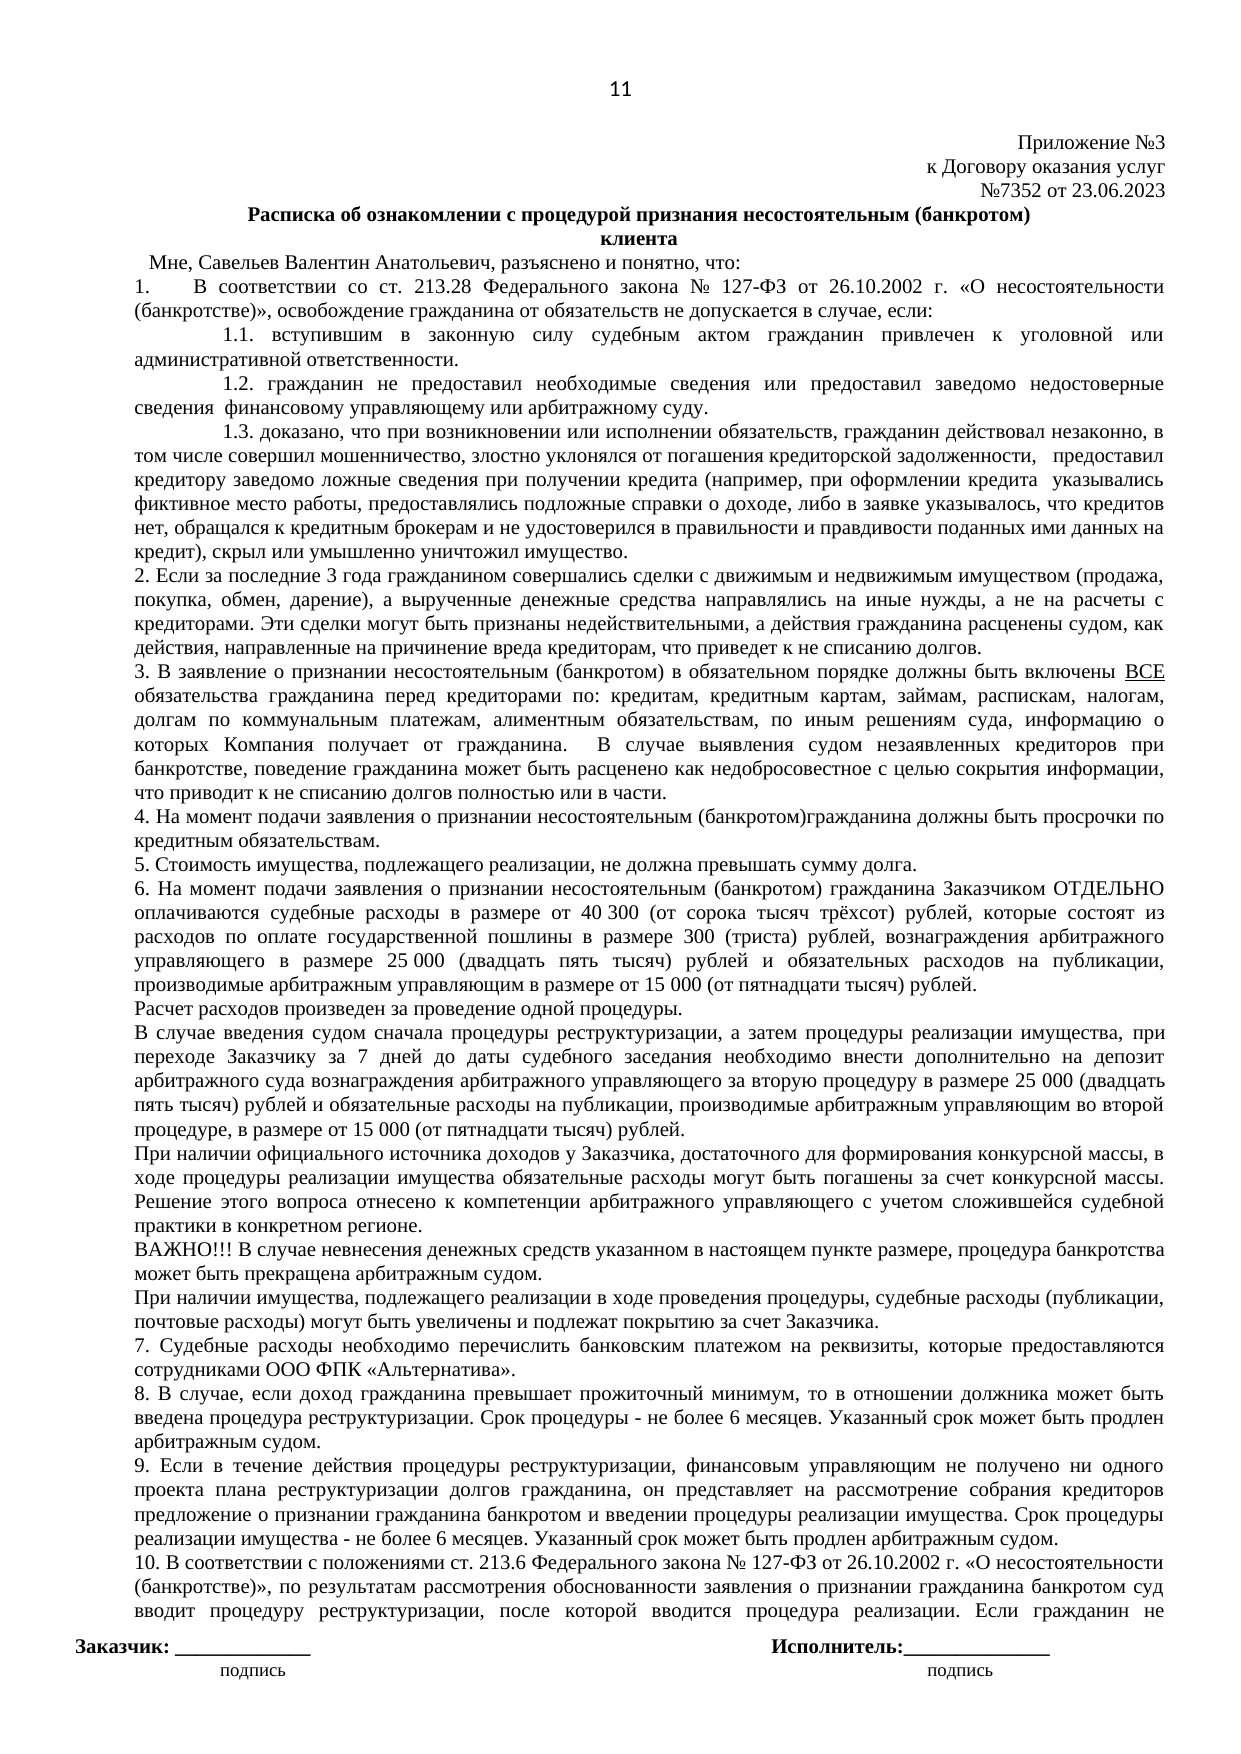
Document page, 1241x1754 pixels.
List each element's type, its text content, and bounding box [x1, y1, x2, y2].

text клиента [75, 226, 1165, 250]
text 9. Если в течение действия процедуры реструктуризации, финансовым управляющим не получено ни одного проекта плана реструктуризации долгов гражданина, он представляет на рассмотрение собрания кредиторов предложение о признании гражданина банкротом и введении процедуры реализации имущества. Срок процедуры реализации имущества - не более 6 месяцев. Указанный срок может быть продлен арбитражным судом. [134, 1453, 1165, 1549]
text При наличии имущества, подлежащего реализации в ходе проведения процедуры, судебные расходы (публикации, почтовые расходы) могут быть увеличены и подлежат покрытию за счет Заказчика. [134, 1285, 1165, 1333]
text При наличии официального источника доходов у Заказчика, достаточного для формирования конкурсной массы, в ходе процедуры реализации имущества обязательные расходы могут быть погашены за счет конкурсной массы. Решение этого вопроса отнесено к компетенции арбитражного управляющего с учетом сложившейся судебной практики в конкретном регионе. [134, 1141, 1165, 1237]
text 7. Судебные расходы необходимо перечислить банковским платежом на реквизиты, которые предоставляются сотрудниками ООО ФПК «Альтернатива». [134, 1333, 1165, 1381]
text 6. На момент подачи заявления о признании несостоятельным (банкротом) гражданина Заказчиком ОТДЕЛЬНО оплачиваются судебные расходы в размере от 40 300 (от сорока тысяч трёхсот) рублей, которые состоят из расходов по оплате государственной пошлины в размере 300 (триста) рублей, вознаграждения арбитражного управляющего в размере 25 000 (двадцать пять тысяч) рублей и обязательных расходов на публикации, производимые арбитражным управляющим в размере от 15 000 (от пятнадцати тысяч) рублей. [134, 876, 1165, 996]
text 3. В заявление о признании несостоятельным (банкротом) в обязательном порядке должны быть включены ВСЕ обязательства гражданина перед кредиторами по: кредитам, кредитным картам, займам, распискам, налогам, долгам по коммунальным платежам, алиментным обязательствам, по иным решениям суда, информацию о которых Компания получает от гражданина. В случае выявления судом незаявленных кредиторов при банкротстве, поведение гражданина может быть расценено как недобросовестное с целью сокрытия информации, что приводит к не списанию долгов полностью или в части. [134, 659, 1165, 804]
text 2. Если за последние 3 года гражданином совершались сделки с движимым и недвижимым имуществом (продажа, покупка, обмен, дарение), а вырученные денежные средства направлялись на иные нужды, а не на расчеты с кредиторами. Эти сделки могут быть признаны недействительными, а действия гражданина расценены судом, как действия, направленные на причинение вреда кредиторам, что приведет к не списанию долгов. [134, 563, 1165, 659]
list В соответствии со ст. 213.28 Федерального закона № 127-ФЗ от 26.10.2002 г. «О несостоятельности (банкротстве)», освобождение гражданина от обязательств не допускается в случае, если: [134, 274, 1165, 322]
text 1.3. доказано, что при возникновении или исполнении обязательств, гражданин действовал незаконно, в том числе совершил мошенничество, злостно уклонялся от погашения кредиторской задолженности, предоставил кредитору заведомо ложные сведения при получении кредита (например, при оформлении кредита указывались фиктивное место работы, предоставлялись подложные справки о доходе, либо в заявке указывалось, что кредитов нет, обращался к кредитным брокерам и не удостоверился в правильности и правдивости поданных ими данных на кредит), скрыл или умышленно уничтожил имущество. [134, 419, 1165, 563]
text Расписка об ознакомлении с процедурой признания несостоятельным (банкротом) [75, 202, 1165, 226]
text ВАЖНО!!! В случае невнесения денежных средств указанном в настоящем пункте размере, процедура банкротства может быть прекращена арбитражным судом. [134, 1237, 1165, 1285]
text Приложение №3 [75, 130, 1165, 154]
text к Договору оказания услуг [666, 154, 1165, 178]
text 5. Стоимость имущества, подлежащего реализации, не должна превышать сумму долга. [134, 852, 1165, 876]
text 1.1. вступившим в законную силу судебным актом гражданин привлечен к уголовной или административной ответственности. [134, 322, 1165, 371]
text В случае введения судом сначала процедуры реструктуризации, а затем процедуры реализации имущества, при переходе Заказчику за 7 дней до даты судебного заседания необходимо внести дополнительно на депозит арбитражного суда вознаграждения арбитражного управляющего за вторую процедуру в размере 25 000 (двадцать пять тысяч) рублей и обязательные расходы на публикации, производимые арбитражным управляющим во второй процедуре, в размере от 15 000 (от пятнадцати тысяч) рублей. [134, 1020, 1165, 1141]
text 8. В случае, если доход гражданина превышает прожиточный минимум, то в отношении должника может быть введена процедура реструктуризации. Срок процедуры - не более 6 месяцев. Указанный срок может быть продлен арбитражным судом. [134, 1381, 1165, 1453]
text №7352 от 23.06.2023 [666, 178, 1165, 202]
text Расчет расходов произведен за проведение одной процедуры. [134, 996, 1165, 1020]
text Мне, Савельев Валентин Анатольевич, разъяснено и понятно, что: [75, 250, 1165, 274]
text 1.2. гражданин не предоставил необходимые сведения или предоставил заведомо недостоверные сведения финансовому управляющему или арбитражному суду. [134, 371, 1165, 419]
text 4. На момент подачи заявления о признании несостоятельным (банкротом)гражданина должны быть просрочки по кредитным обязательствам. [134, 804, 1165, 852]
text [134, 1549, 1165, 1622]
